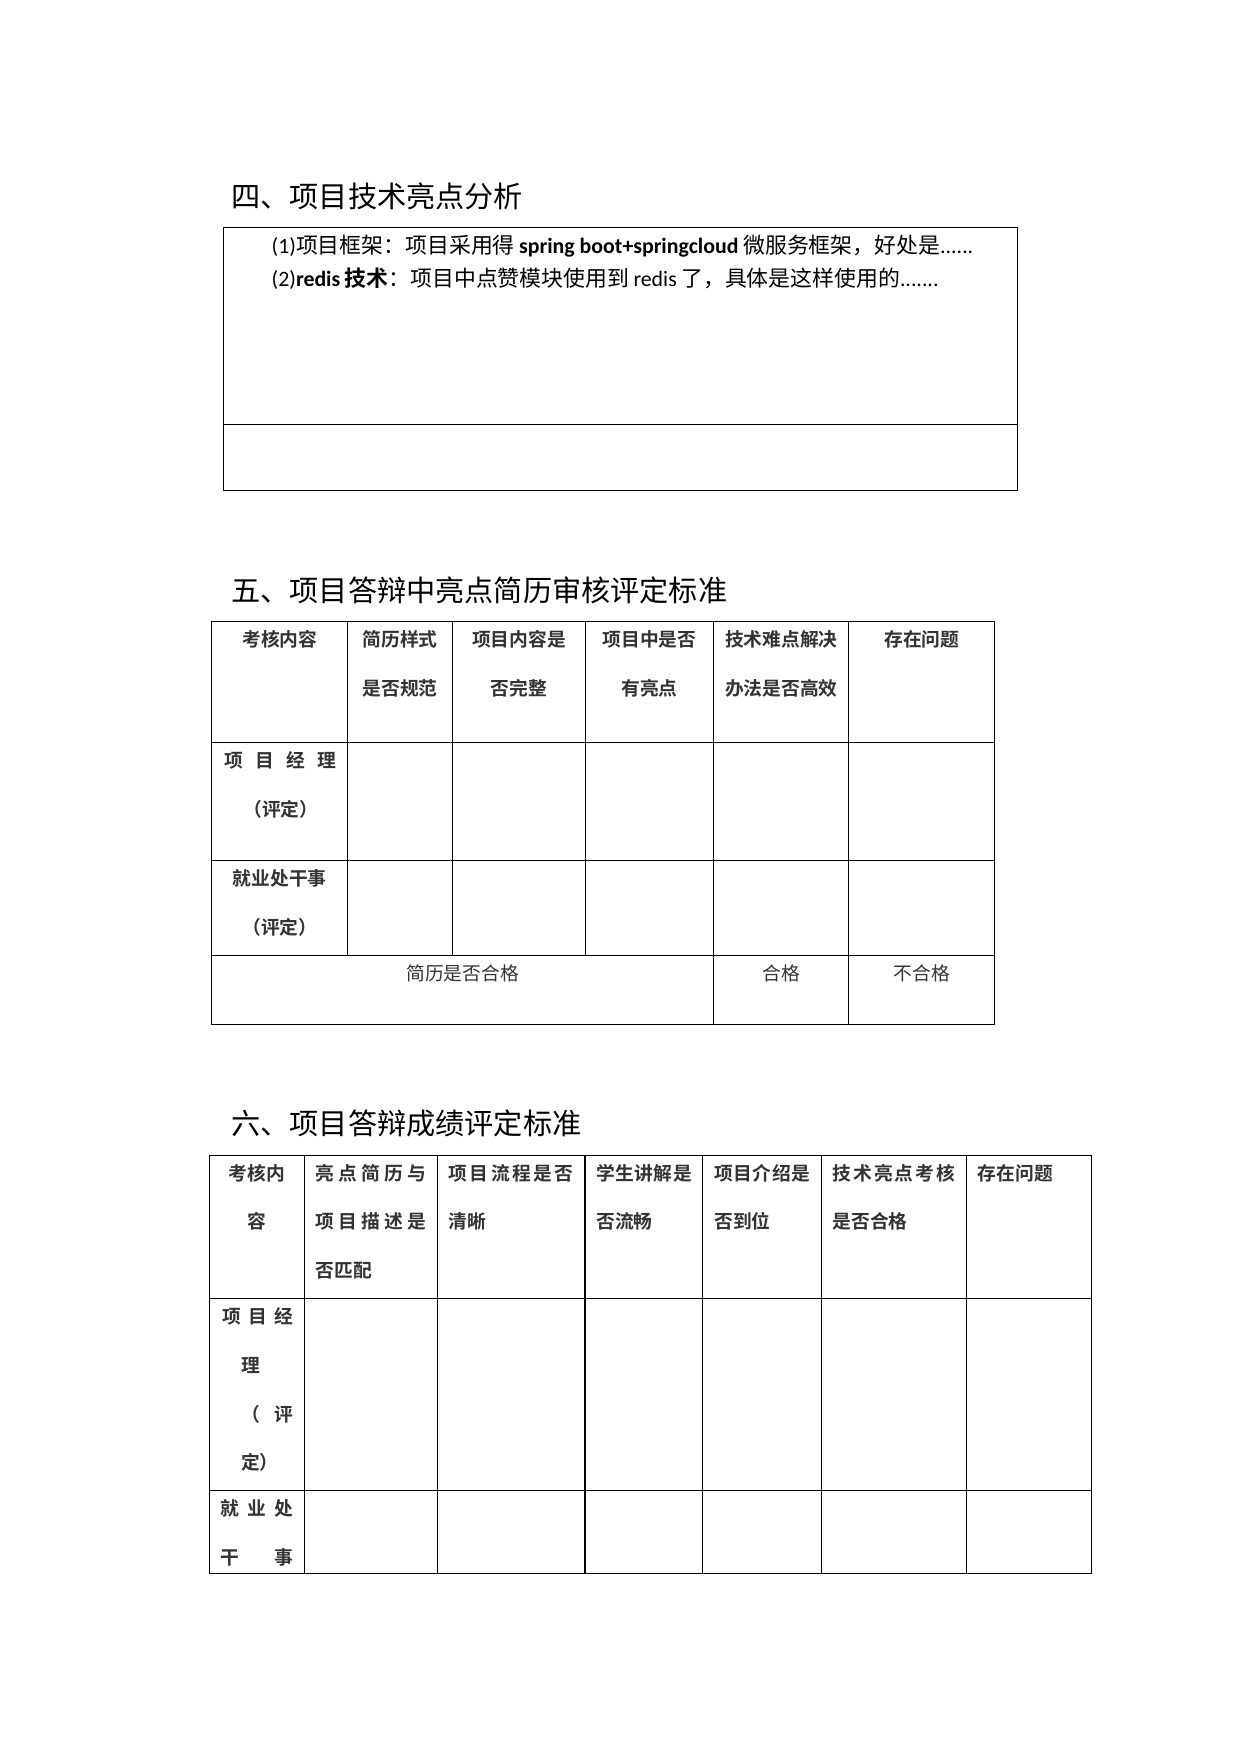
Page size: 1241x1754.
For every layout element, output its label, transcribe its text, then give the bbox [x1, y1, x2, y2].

table_cell 合格 [714, 956, 848, 1023]
table_header 存在问题 [967, 1156, 1091, 1298]
table_header 项目中是否有亮点 [586, 622, 713, 742]
table_cell 项目经理 （评定） [210, 1299, 304, 1490]
table_cell [348, 743, 452, 860]
table_header 项目流程是否清晰 [438, 1156, 584, 1298]
table_cell [586, 1299, 702, 1490]
table_cell [586, 1491, 702, 1573]
table_cell 简历是否合格 [212, 956, 713, 1023]
table_header 考核内容 [210, 1156, 304, 1298]
table_cell [967, 1491, 1091, 1573]
table_cell [703, 1491, 821, 1573]
list 项目答辩中亮点简历审核评定标准 [187, 556, 1053, 621]
table_cell [453, 743, 585, 860]
list 项目技术亮点分析 [187, 162, 1053, 227]
table_cell 就业处干事（评定） [212, 861, 347, 955]
table_header 简历样式是否规范 [348, 622, 452, 742]
table_header 学生讲解是否流畅 [586, 1156, 702, 1298]
table_cell [822, 1491, 966, 1573]
table_cell [967, 1299, 1091, 1490]
table_cell [438, 1299, 584, 1490]
table_cell [714, 861, 848, 955]
table_cell [305, 1299, 437, 1490]
table_header 技术亮点考核是否合格 [822, 1156, 966, 1298]
table_cell [822, 1299, 966, 1490]
table_header 项目内容是否完整 [453, 622, 585, 742]
table_cell [348, 861, 452, 955]
table_header 考核内容 [212, 622, 347, 742]
table_cell [453, 861, 585, 955]
table_header 技术难点解决办法是否高效 [714, 622, 848, 742]
table_cell [586, 743, 713, 860]
table_cell 不合格 [849, 956, 994, 1023]
table_header (1)项目框架：项目采用得spring boot+springcloud微服务框架，好处是...... (2)redis技术：项目中点赞模块使用到redis了，具体是这样使用的....... [224, 228, 1017, 424]
table_header 亮点简历与项目描述是否匹配 [305, 1156, 437, 1298]
table_cell 就业处干事（评定） [210, 1491, 304, 1573]
table_cell [438, 1491, 584, 1573]
table_cell 项目经理 （评定） [212, 743, 347, 860]
table_header 项目介绍是否到位 [703, 1156, 821, 1298]
list 项目答辩成绩评定标准 [187, 1089, 1053, 1154]
table_cell [703, 1299, 821, 1490]
table_header 存在问题 [849, 622, 994, 742]
table_cell [849, 743, 994, 860]
table_cell [849, 861, 994, 955]
table_cell [586, 861, 713, 955]
table_cell [714, 743, 848, 860]
table_cell [224, 425, 1017, 490]
table_cell [305, 1491, 437, 1573]
